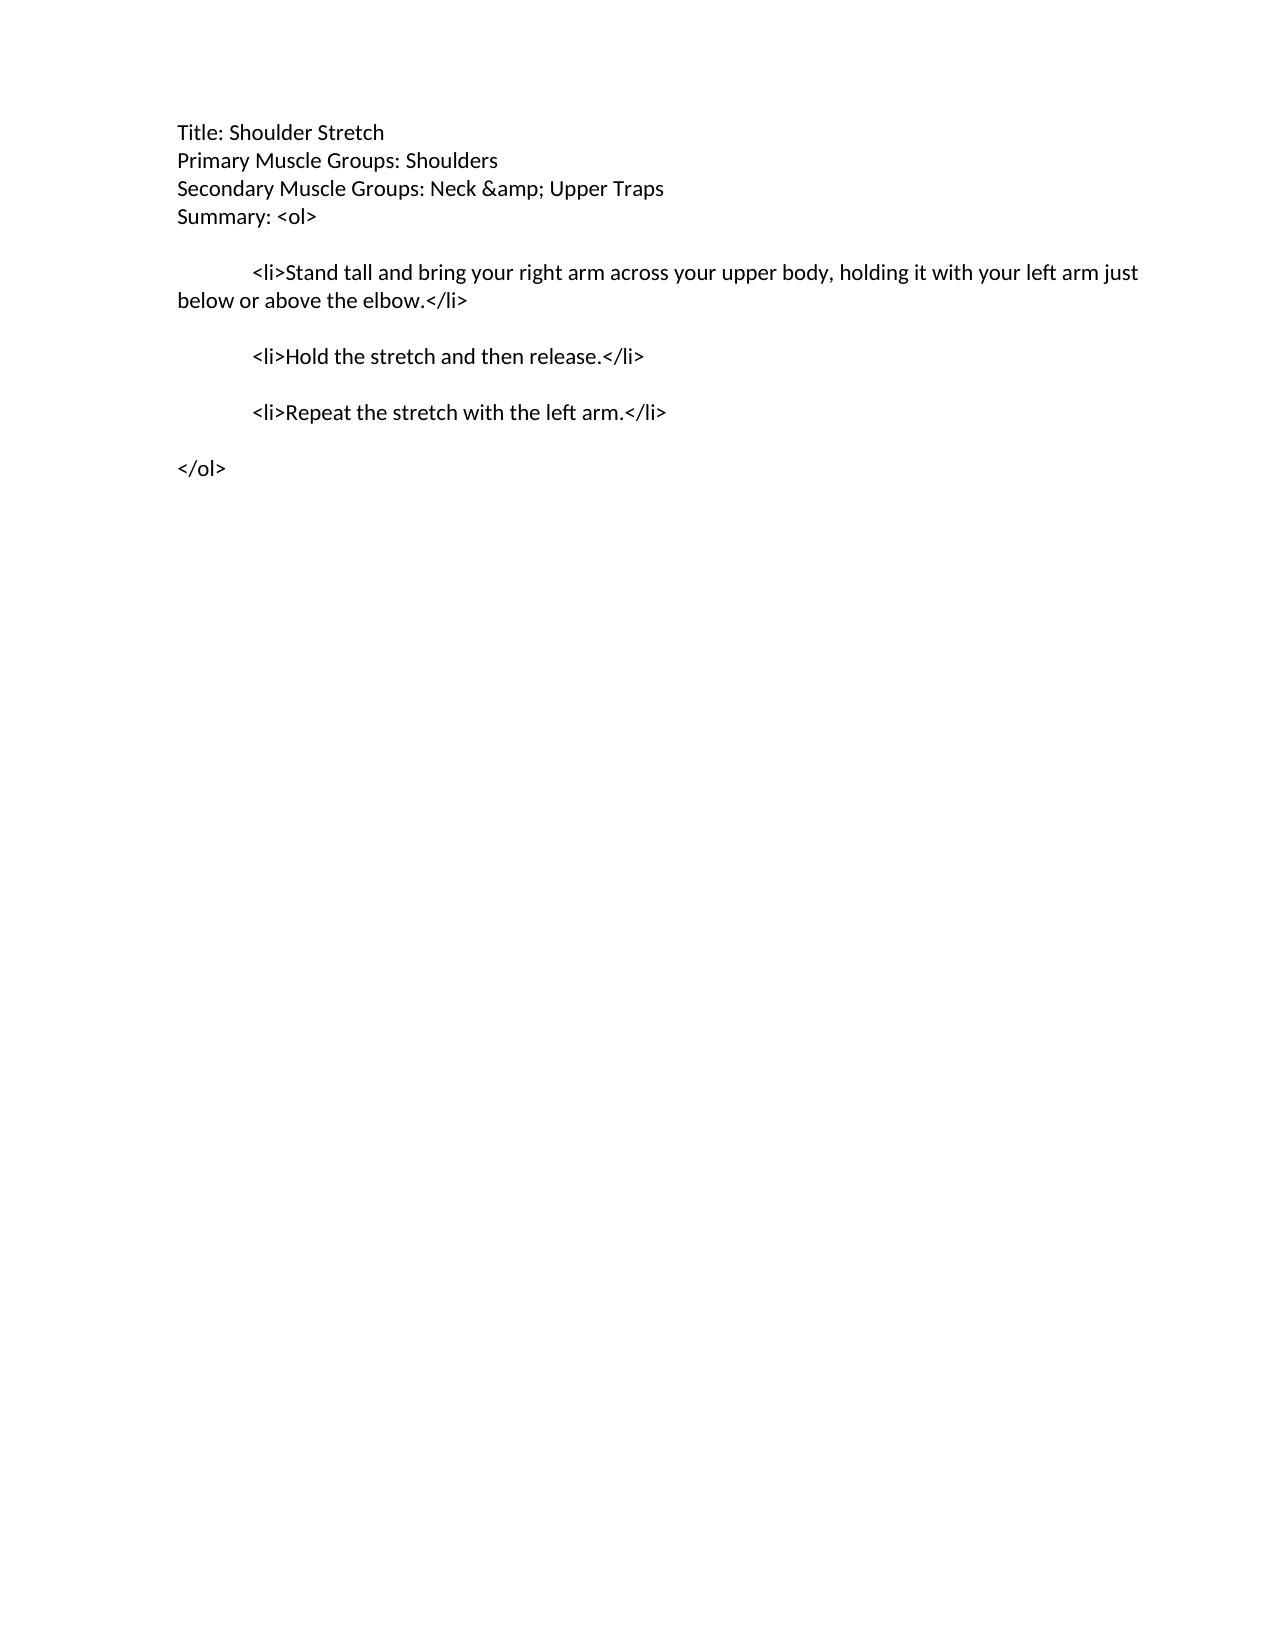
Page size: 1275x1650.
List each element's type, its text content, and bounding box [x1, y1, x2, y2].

text <li>Repeat the stretch with the left arm.</li> [177, 398, 1186, 426]
text <li>Stand tall and bring your right arm across your upper body, holding it with your left arm just below or above the elbow.</li> [177, 258, 1186, 314]
text Secondary Muscle Groups: Neck &amp; Upper Traps [177, 174, 1186, 202]
text </ol> [177, 454, 1186, 482]
text <li>Hold the stretch and then release.</li> [177, 342, 1186, 370]
text Summary: <ol> [177, 202, 1186, 230]
text Primary Muscle Groups: Shoulders [177, 146, 1186, 174]
text Title: Shoulder Stretch [177, 118, 1186, 146]
